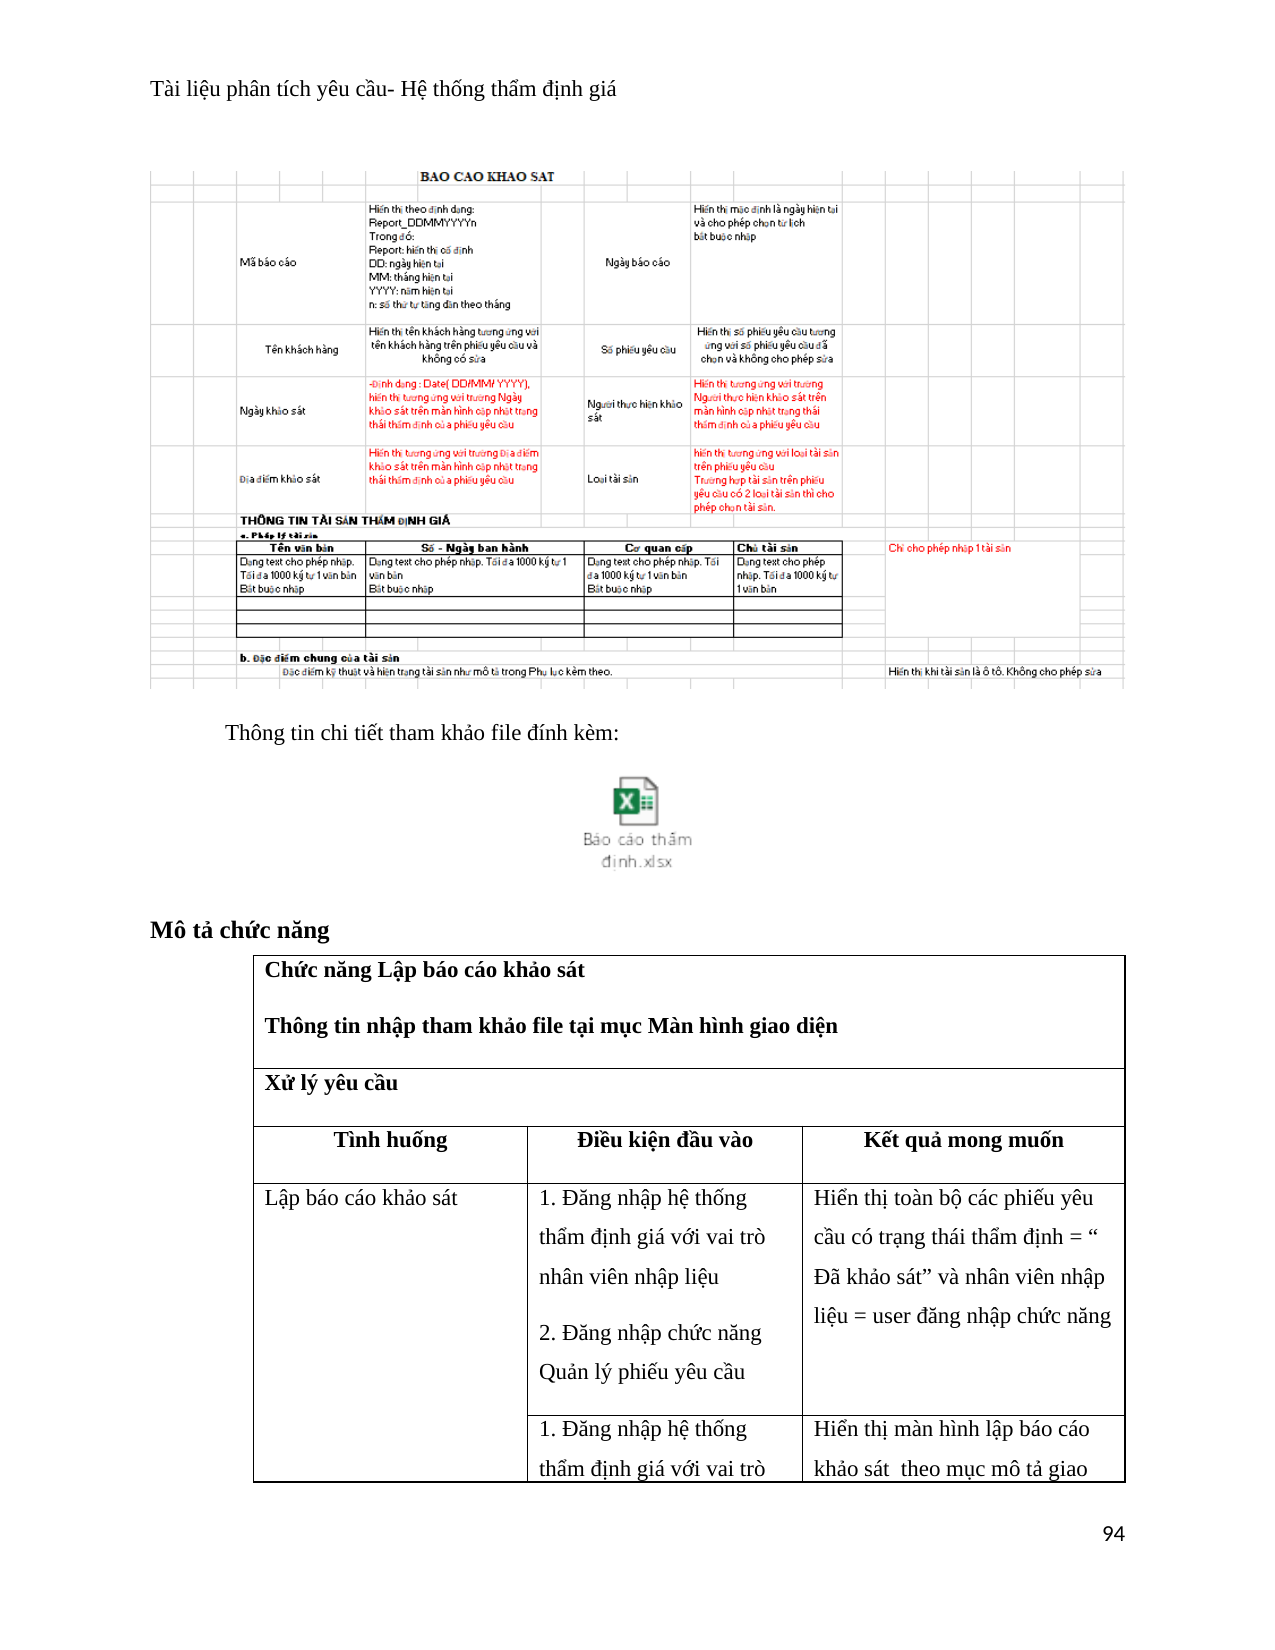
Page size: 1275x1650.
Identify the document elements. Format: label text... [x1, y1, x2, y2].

table_cell 1. Đăng nhập hệ thống thẩm định giá với vai trò nhân viên nhập liệu 2. Đăng nhập chức năng Quản lý phiếu yêu cầu [528, 1184, 802, 1414]
text Thông tin chi tiết tham khảo file đính kèm: [150, 719, 1125, 745]
table_header Chức năng Lập báo cáo khảo sát Thông tin nhập tham khảo file tại mục Màn hình giao diện [254, 956, 1124, 1068]
table_cell Tình huống [254, 1127, 527, 1183]
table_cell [528, 1416, 802, 1481]
table_cell Lập báo cáo khảo sát [254, 1184, 527, 1481]
table_cell Xử lý yêu cầu [254, 1069, 1124, 1126]
picture [150, 171, 1125, 689]
table_cell Điều kiện đầu vào [528, 1127, 802, 1183]
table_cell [803, 1416, 1124, 1481]
subtitle Mô tả chức năng [150, 916, 1125, 944]
table_cell Hiển thị toàn bộ các phiếu yêu cầu có trạng thái thẩm định = “ Đã khảo sát” và nhân viên nhập liệu = user đăng nhập chức năng [803, 1184, 1124, 1414]
table_cell Kết quả mong muốn [803, 1127, 1124, 1183]
